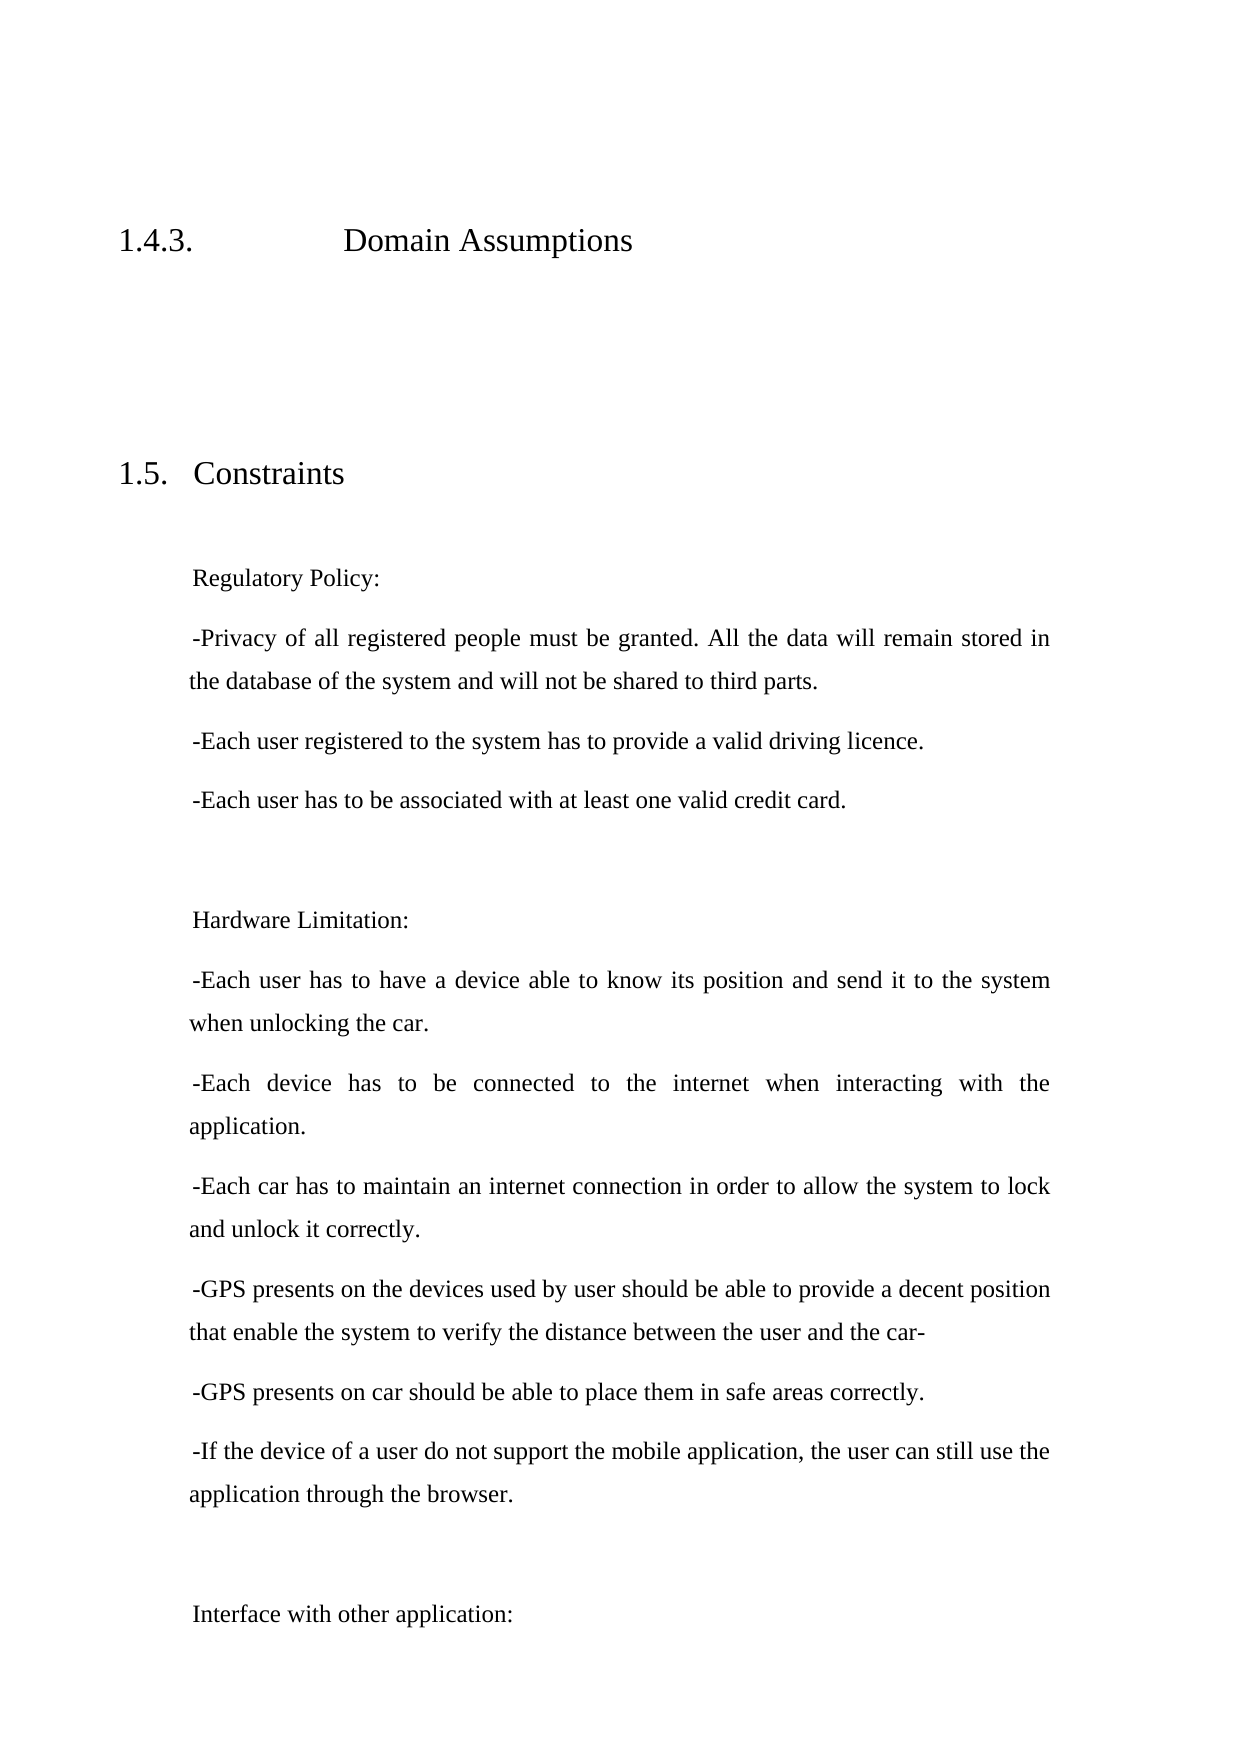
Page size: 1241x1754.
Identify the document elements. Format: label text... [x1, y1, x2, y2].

text -Each user has to be associated with at least one valid credit card. [189, 786, 1051, 814]
text Hardware Limitation: [189, 905, 1051, 934]
text -Each user has to have a device able to know its position and send it to the system when unlocking the car. [189, 965, 1051, 1037]
text -If the device of a user do not support the mobile application, the user can still use the application through the browser. [189, 1436, 1051, 1508]
text Interface with other application: [189, 1599, 1051, 1628]
subtitle Domain Assumptions [118, 220, 1051, 258]
text -Each user registered to the system has to provide a valid driving licence. [189, 726, 1051, 754]
text -GPS presents on car should be able to place them in safe areas correctly. [189, 1377, 1051, 1405]
text -GPS presents on the devices used by user should be able to provide a decent position that enable the system to verify the distance between the user and the car- [189, 1274, 1051, 1346]
text -Each car has to maintain an internet connection in order to allow the system to lock and unlock it correctly. [189, 1171, 1051, 1243]
text -Each device has to be connected to the internet when interacting with the application. [189, 1068, 1051, 1140]
text Regulatory Policy: [189, 563, 1051, 592]
text -Privacy of all registered people must be granted. All the data will remain stored in the database of the system and will not be shared to third parts. [189, 623, 1051, 695]
subtitle Constraints [118, 453, 1051, 492]
